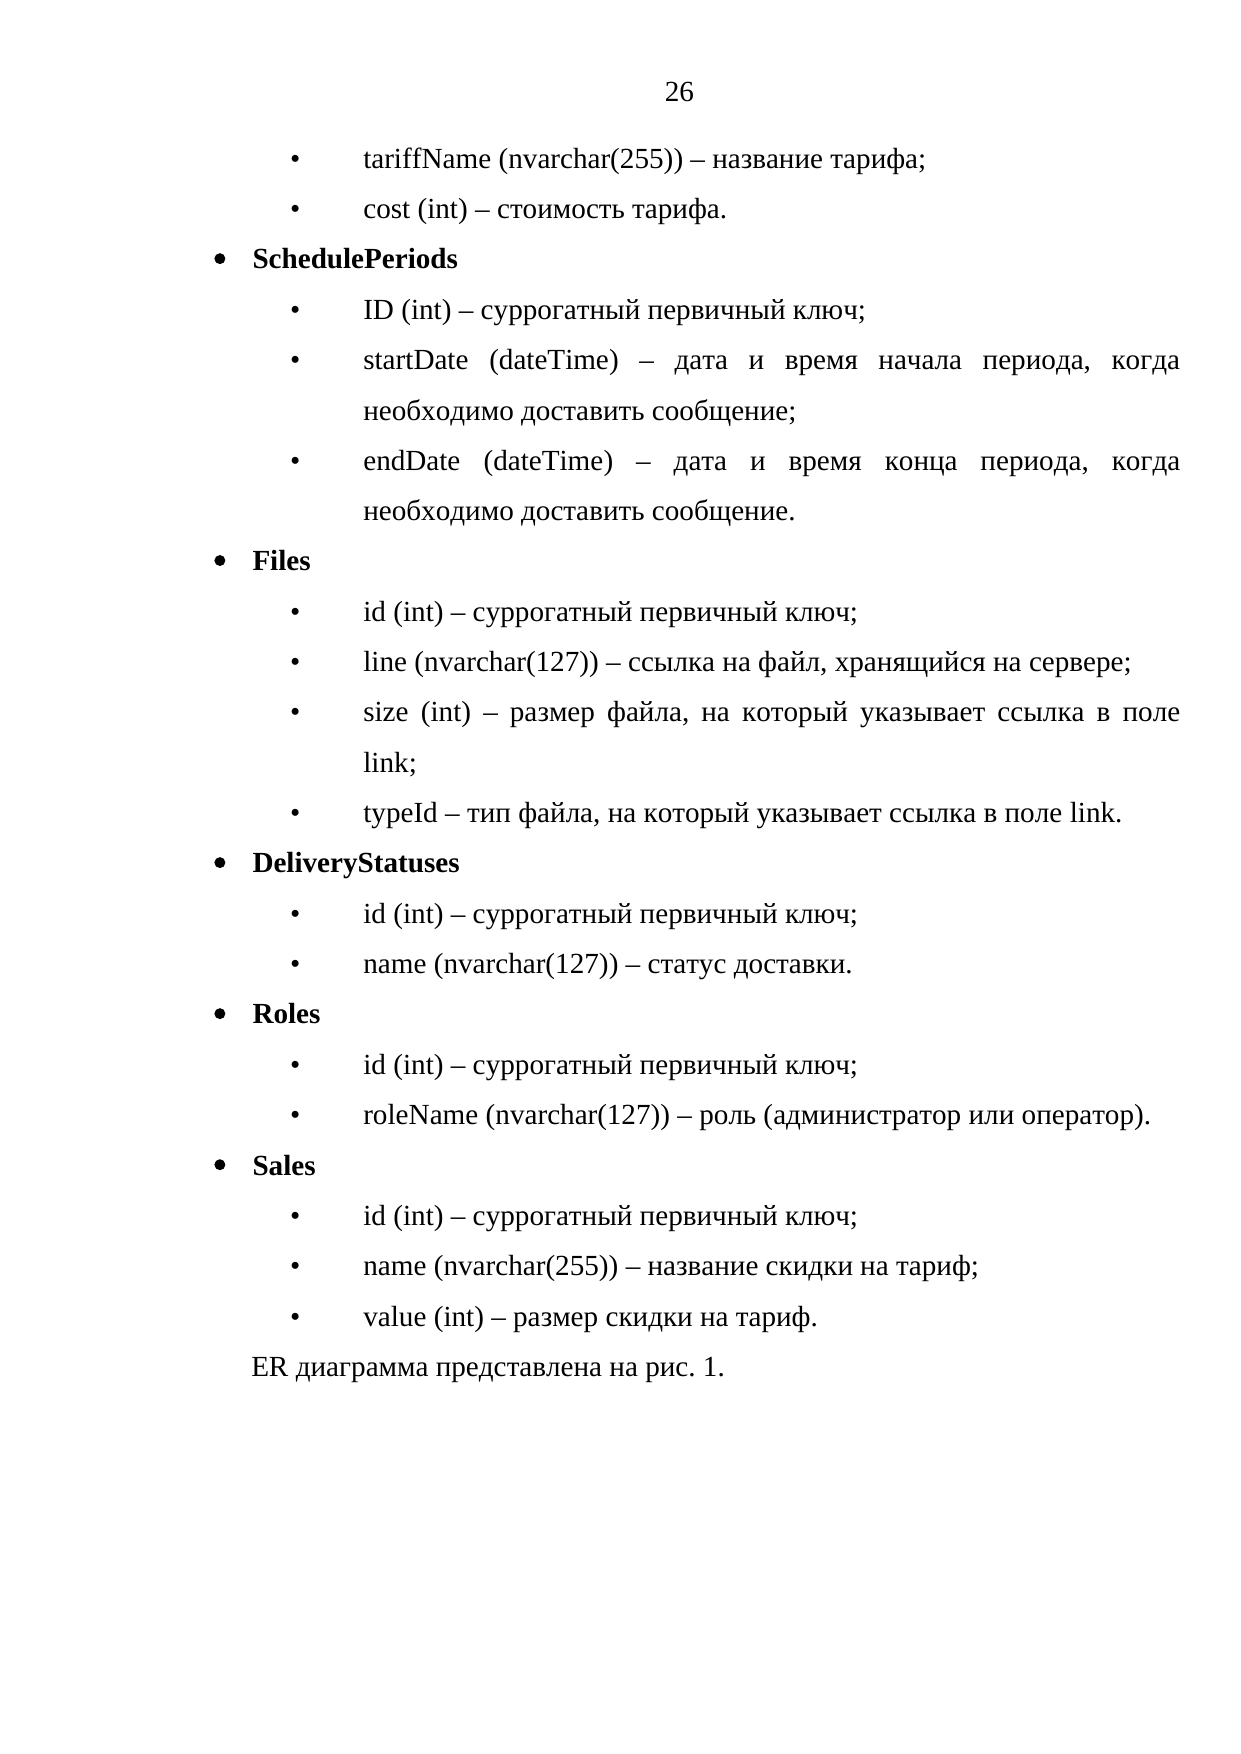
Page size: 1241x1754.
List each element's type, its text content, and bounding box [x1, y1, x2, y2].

list value (int) – размер скидки на тариф. [290, 1299, 1181, 1332]
list size (int) – размер файла, на который указывает ссылка в поле link; [290, 694, 1181, 778]
list endDate (dateTime) – дата и время конца периода, когда необходимо доставить сообщение. [290, 443, 1181, 527]
list name (nvarchar(127)) – статус доставки. [290, 946, 1181, 980]
list line (nvarchar(127)) – ссылка на файл, хранящийся на сервере; [290, 644, 1181, 678]
text Roles [215, 997, 1181, 1030]
list cost (int) – стоимость тарифа. [290, 191, 1181, 225]
text DeliveryStatuses [215, 846, 1181, 879]
list roleName (nvarchar(127)) – роль (администратор или оператор). [290, 1097, 1181, 1131]
list startDate (dateTime) – дата и время начала периода, когда необходимо доставить сообщение; [290, 342, 1181, 426]
text ER диаграмма представлена на рис. 1. [177, 1349, 1181, 1382]
list tariffName (nvarchar(255)) – название тарифа; [290, 141, 1181, 174]
list ID (int) – суррогатный первичный ключ; [290, 292, 1181, 326]
list id (int) – суррогатный первичный ключ; [290, 594, 1181, 627]
list id (int) – суррогатный первичный ключ; [290, 1198, 1181, 1232]
list id (int) – суррогатный первичный ключ; [290, 1047, 1181, 1081]
list typeId – тип файла, на который указывает ссылка в поле link. [290, 795, 1181, 829]
text Files [215, 543, 1181, 577]
list id (int) – суррогатный первичный ключ; [290, 896, 1181, 929]
list name (nvarchar(255)) – название скидки на тариф; [290, 1248, 1181, 1282]
text SchedulePeriods [215, 242, 1181, 275]
text Sales [215, 1148, 1181, 1181]
